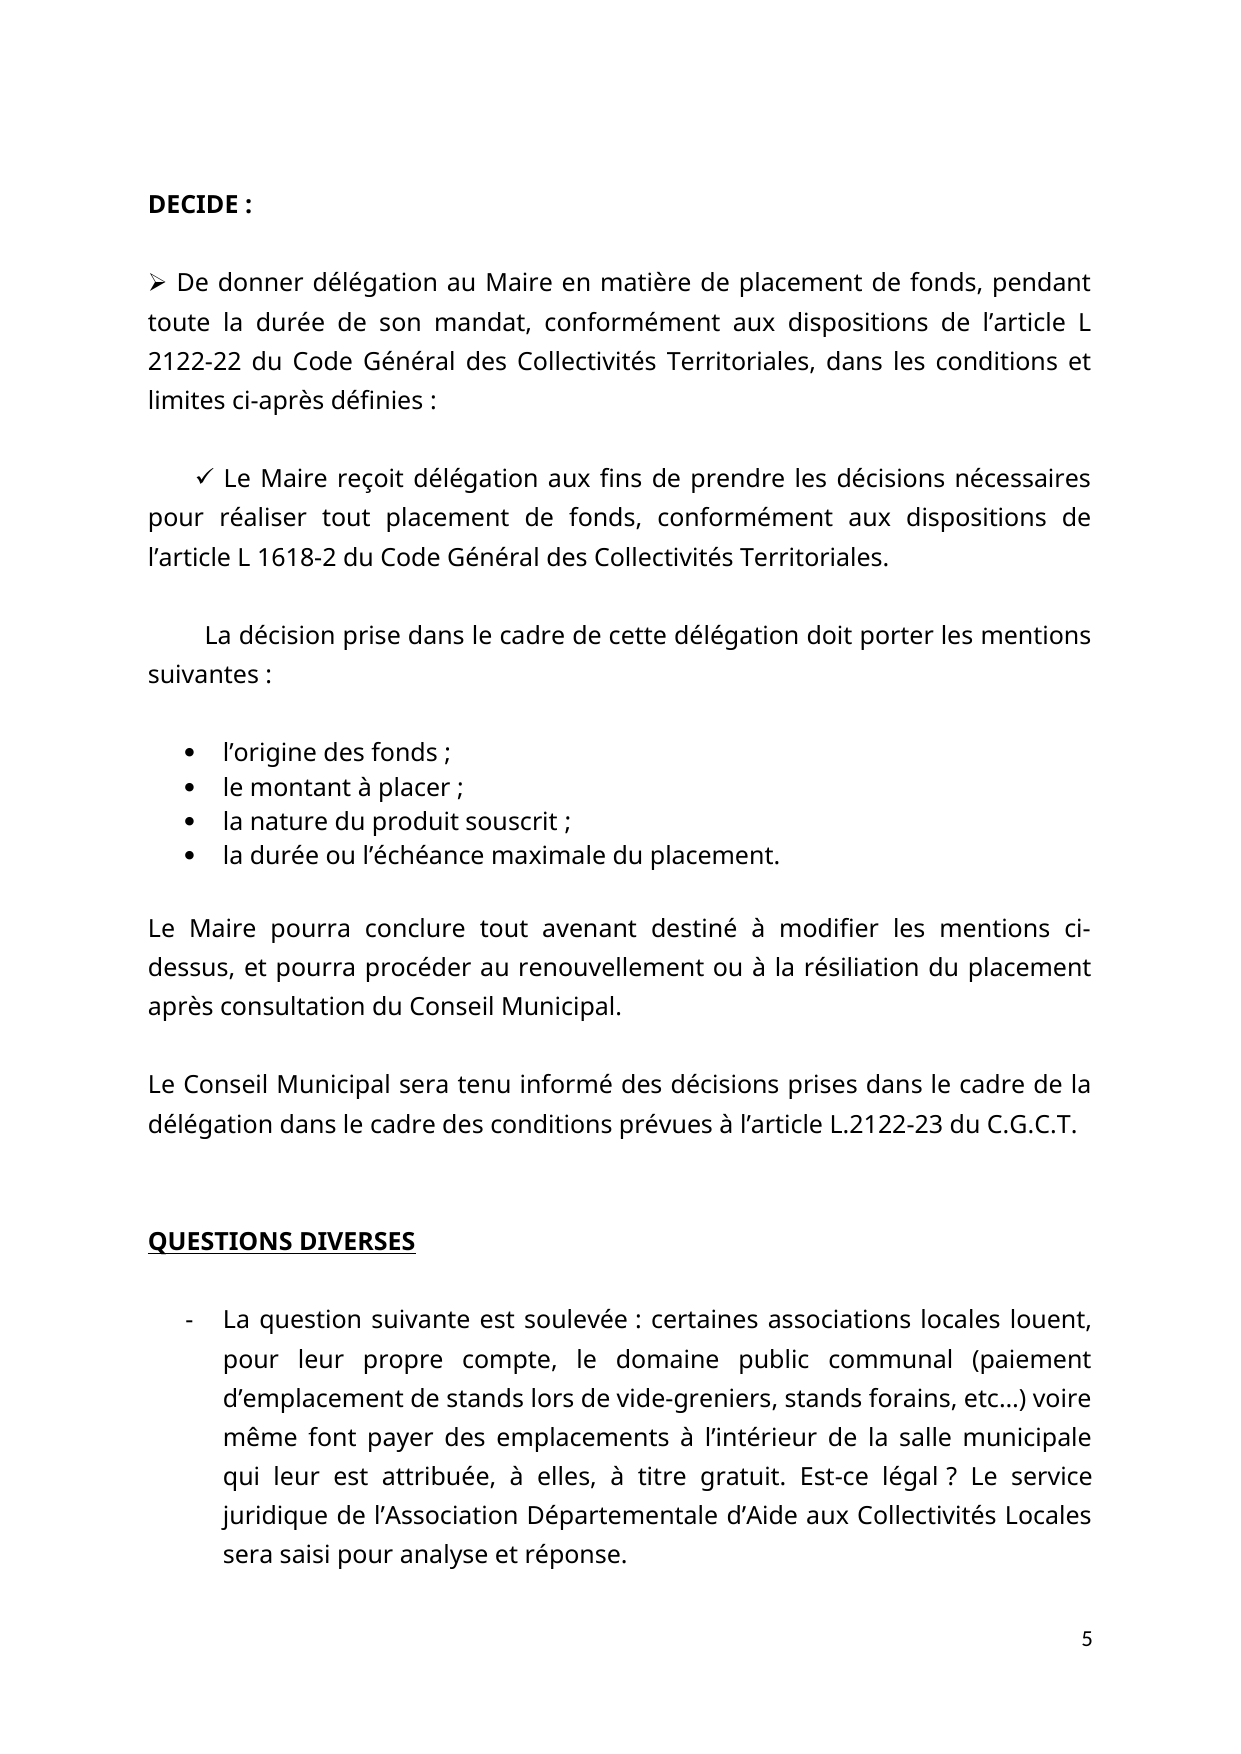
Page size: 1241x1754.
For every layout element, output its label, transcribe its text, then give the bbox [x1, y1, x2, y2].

text De donner délégation au Maire en matière de placement de fonds, pendant toute la durée de son mandat, conformément aux dispositions de l’article L 2122-22 du Code Général des Collectivités Territoriales, dans les conditions et limites ci-après définies : [148, 265, 1093, 417]
list la nature du produit souscrit ; [185, 803, 1093, 837]
text Le Maire reçoit délégation aux fins de prendre les décisions nécessaires pour réaliser tout placement de fonds, conformément aux dispositions de l’article L 1618-2 du Code Général des Collectivités Territoriales. [148, 461, 1093, 573]
text Le Maire pourra conclure tout avenant destiné à modifier les mentions ci-dessus, et pourra procéder au renouvellement ou à la résiliation du placement après consultation du Conseil Municipal. [148, 911, 1093, 1023]
list la durée ou l’échéance maximale du placement. [185, 837, 1093, 871]
text QUESTIONS DIVERSES [148, 1224, 1093, 1258]
text DECIDE : [148, 187, 1093, 221]
list l’origine des fonds ; [185, 735, 1093, 769]
list le montant à placer ; [185, 769, 1093, 803]
text La décision prise dans le cadre de cette délégation doit porter les mentions suivantes : [148, 618, 1093, 691]
list La question suivante est soulevée : certaines associations locales louent, pour leur propre compte, le domaine public communal (paiement d’emplacement de stands lors de vide-greniers, stands forains, etc…) voire même font payer des emplacements à l’intérieur de la salle municipale qui leur est attribuée, à elles, à titre gratuit. Est-ce légal ? Le service juridique de l’Association Départementale d’Aide aux Collectivités Locales sera saisi pour analyse et réponse. [185, 1302, 1093, 1571]
text Le Conseil Municipal sera tenu informé des décisions prises dans le cadre de la délégation dans le cadre des conditions prévues à l’article L.2122-23 du C.G.C.T. [148, 1067, 1093, 1140]
